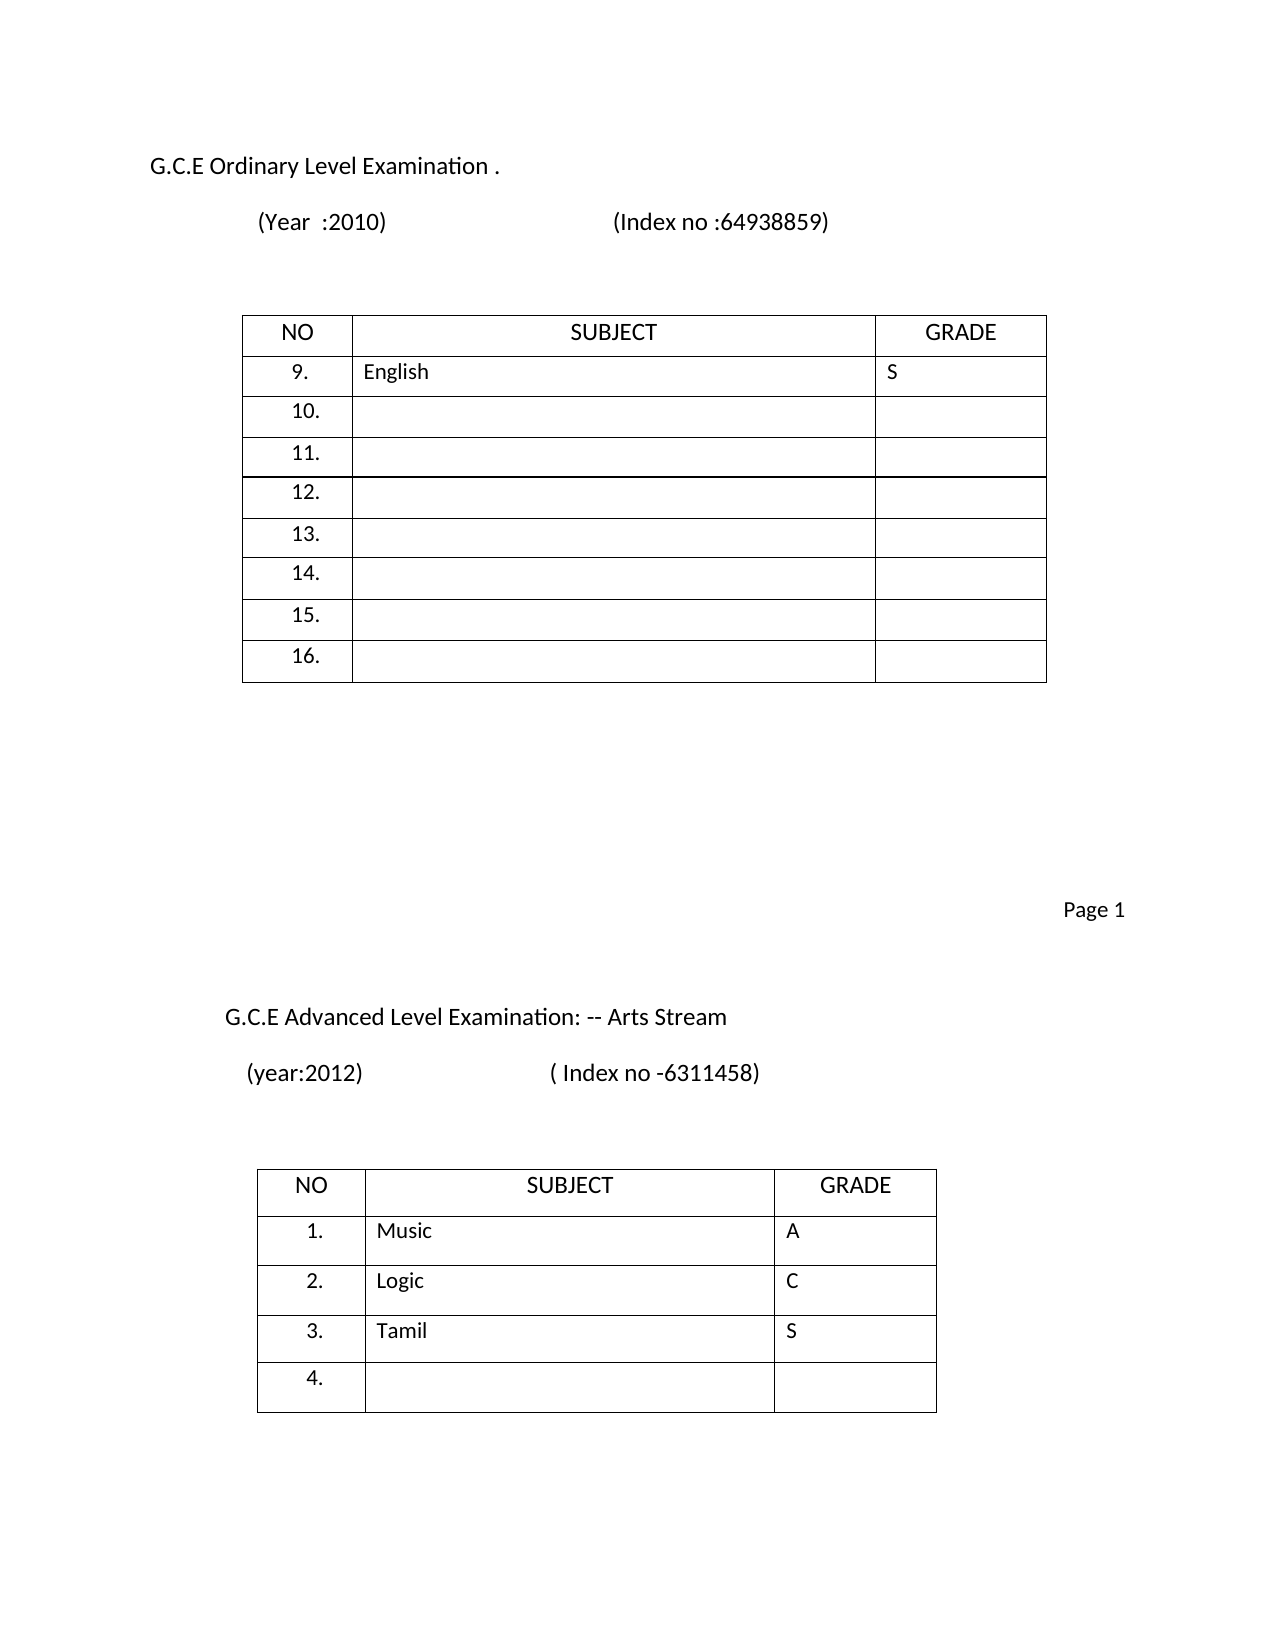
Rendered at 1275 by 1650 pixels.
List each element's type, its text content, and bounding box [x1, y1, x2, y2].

table_header SUBJECT [353, 316, 875, 356]
table_cell [353, 478, 875, 518]
table_cell Logic [366, 1266, 774, 1315]
table_cell S [775, 1316, 936, 1362]
table_cell [258, 1266, 365, 1315]
table_header SUBJECT [366, 1170, 774, 1216]
table_cell English [353, 357, 875, 396]
table_cell [353, 519, 875, 557]
table_cell [243, 641, 352, 682]
table_cell Tamil [366, 1316, 774, 1362]
table_cell [258, 1363, 365, 1412]
text (Year :2010) (Index no :64938859) [150, 206, 1125, 236]
text Page 1 [150, 895, 1125, 923]
table_header GRADE [775, 1170, 936, 1216]
table_cell [243, 397, 352, 437]
table_cell [775, 1363, 936, 1412]
table_cell [243, 519, 352, 557]
table_header NO [243, 316, 352, 356]
table_cell [353, 558, 875, 599]
table_cell A [775, 1217, 936, 1265]
table_cell [243, 357, 352, 396]
table_cell [243, 478, 352, 518]
table_cell Music [366, 1217, 774, 1265]
table_cell S [876, 357, 1046, 396]
table_cell [876, 478, 1046, 518]
text (year:2012) ( Index no -6311458) [150, 1057, 1125, 1087]
table_cell [243, 438, 352, 476]
table_cell [876, 519, 1046, 557]
text G.C.E Advanced Level Examination: -- Arts Stream [150, 1001, 1125, 1032]
table_cell [353, 438, 875, 476]
table_cell [243, 600, 352, 640]
table_cell [876, 438, 1046, 476]
table_cell [876, 397, 1046, 437]
table_cell [366, 1363, 774, 1412]
table_cell [353, 641, 875, 682]
table_cell [243, 558, 352, 599]
table_cell [876, 641, 1046, 682]
table_cell [258, 1316, 365, 1362]
table_cell [353, 397, 875, 437]
table_cell [353, 600, 875, 640]
table_cell [876, 558, 1046, 599]
text G.C.E Ordinary Level Examination . [150, 150, 1125, 181]
table_cell [258, 1217, 365, 1265]
table_cell [876, 600, 1046, 640]
table_header NO [258, 1170, 365, 1216]
table_header GRADE [876, 316, 1046, 356]
table_cell C [775, 1266, 936, 1315]
